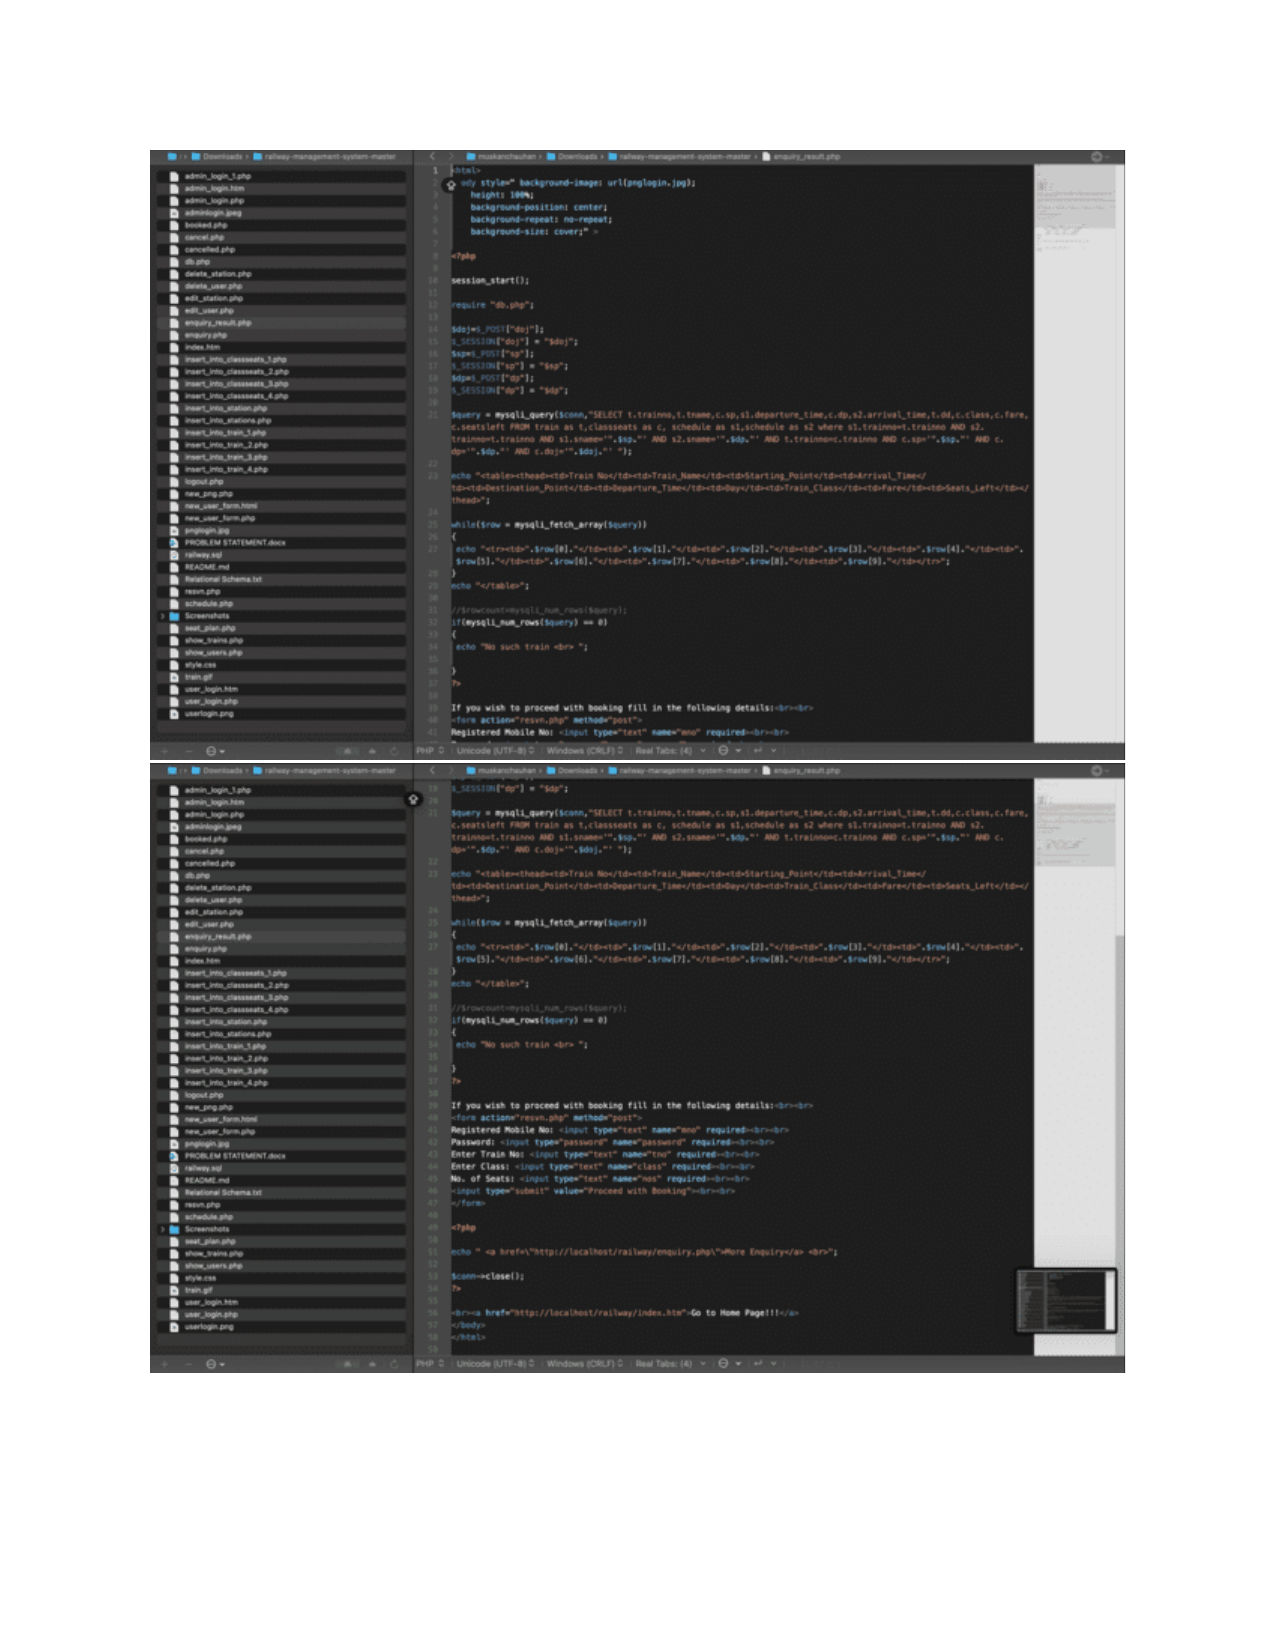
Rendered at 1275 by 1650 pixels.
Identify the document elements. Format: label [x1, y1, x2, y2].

picture [150, 150, 1125, 760]
picture [150, 763, 1125, 1373]
